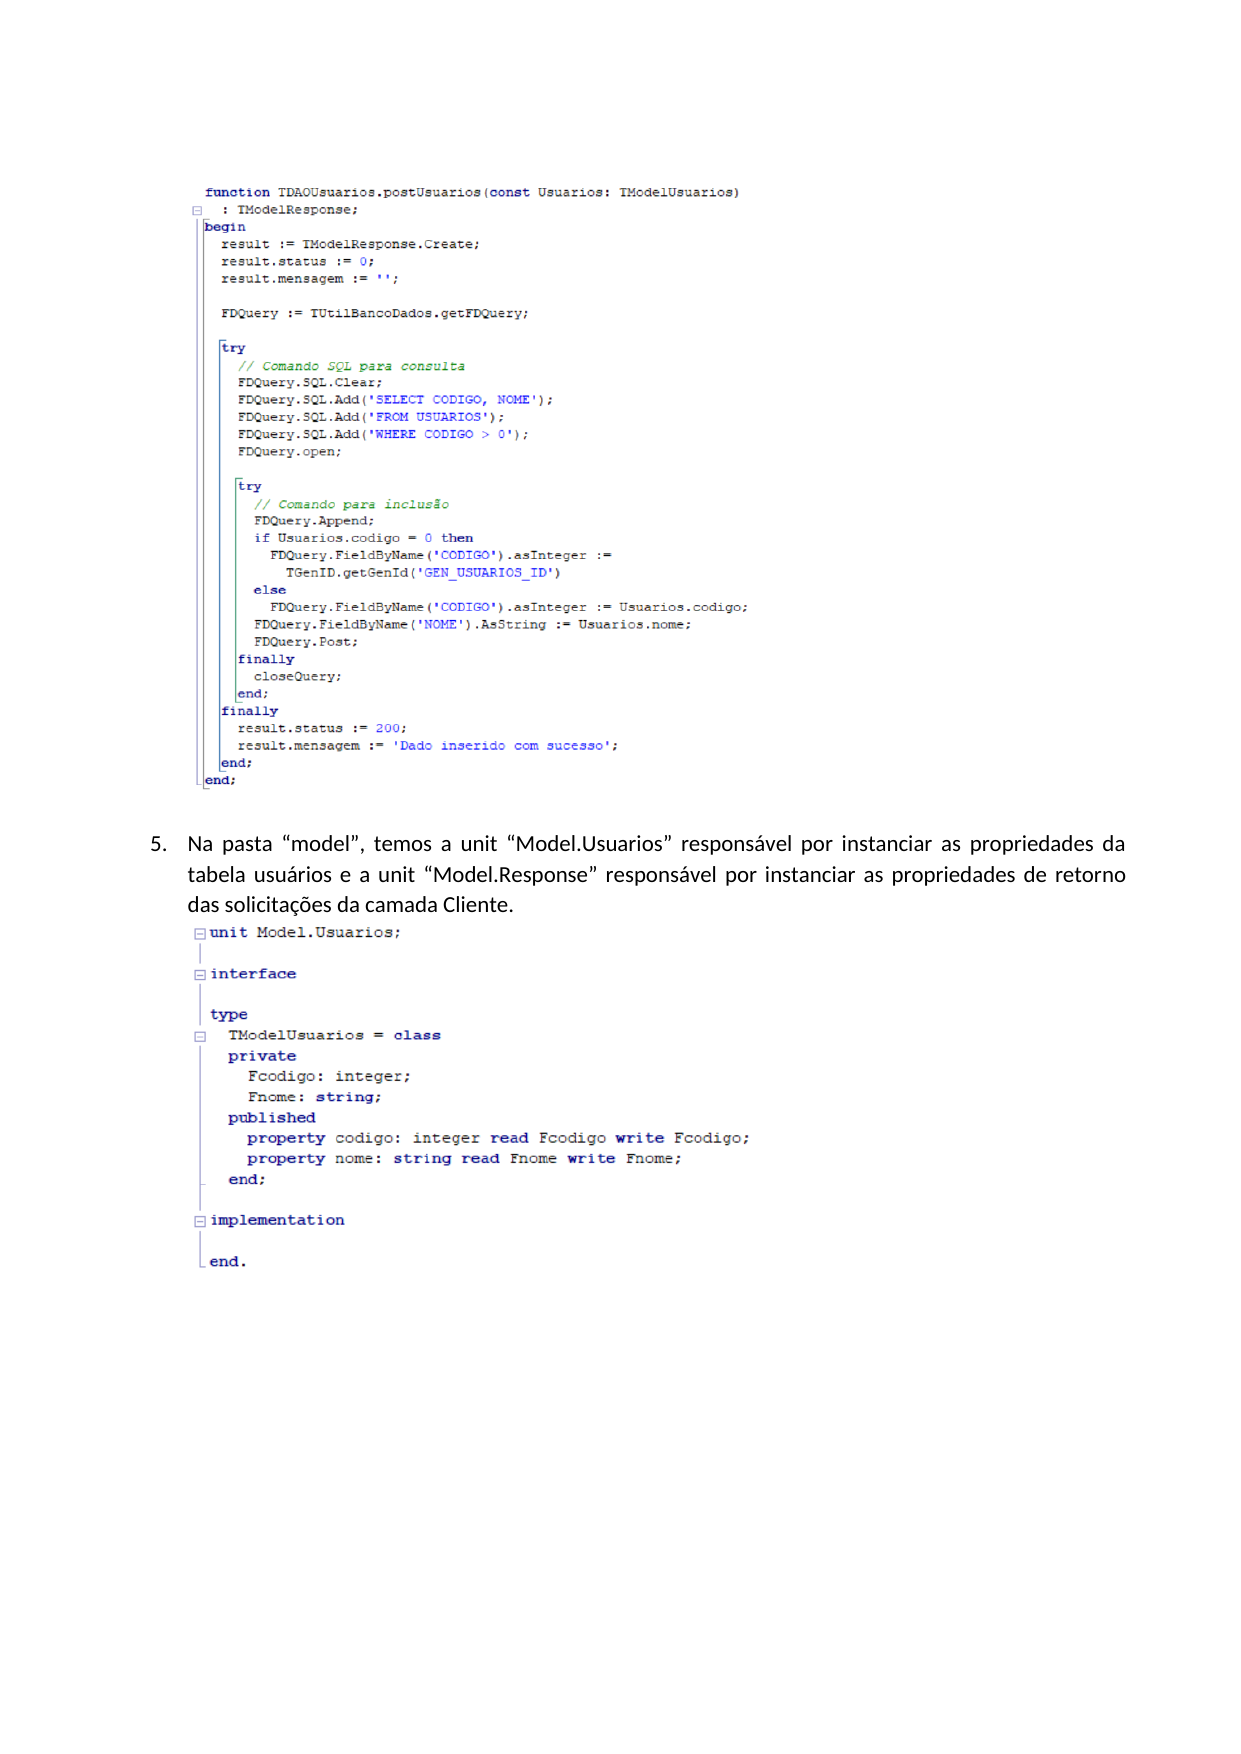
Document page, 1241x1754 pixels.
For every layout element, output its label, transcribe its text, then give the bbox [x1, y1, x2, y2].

list Na pasta “model”, temos a unit “Model.Usuarios” responsável por instanciar as propriedades da tabela usuários e a unit “Model.Response” responsável por instanciar as propriedades de retorno das solicitações da camada Cliente. [150, 829, 1128, 918]
picture [187, 180, 760, 798]
picture [187, 920, 756, 1273]
